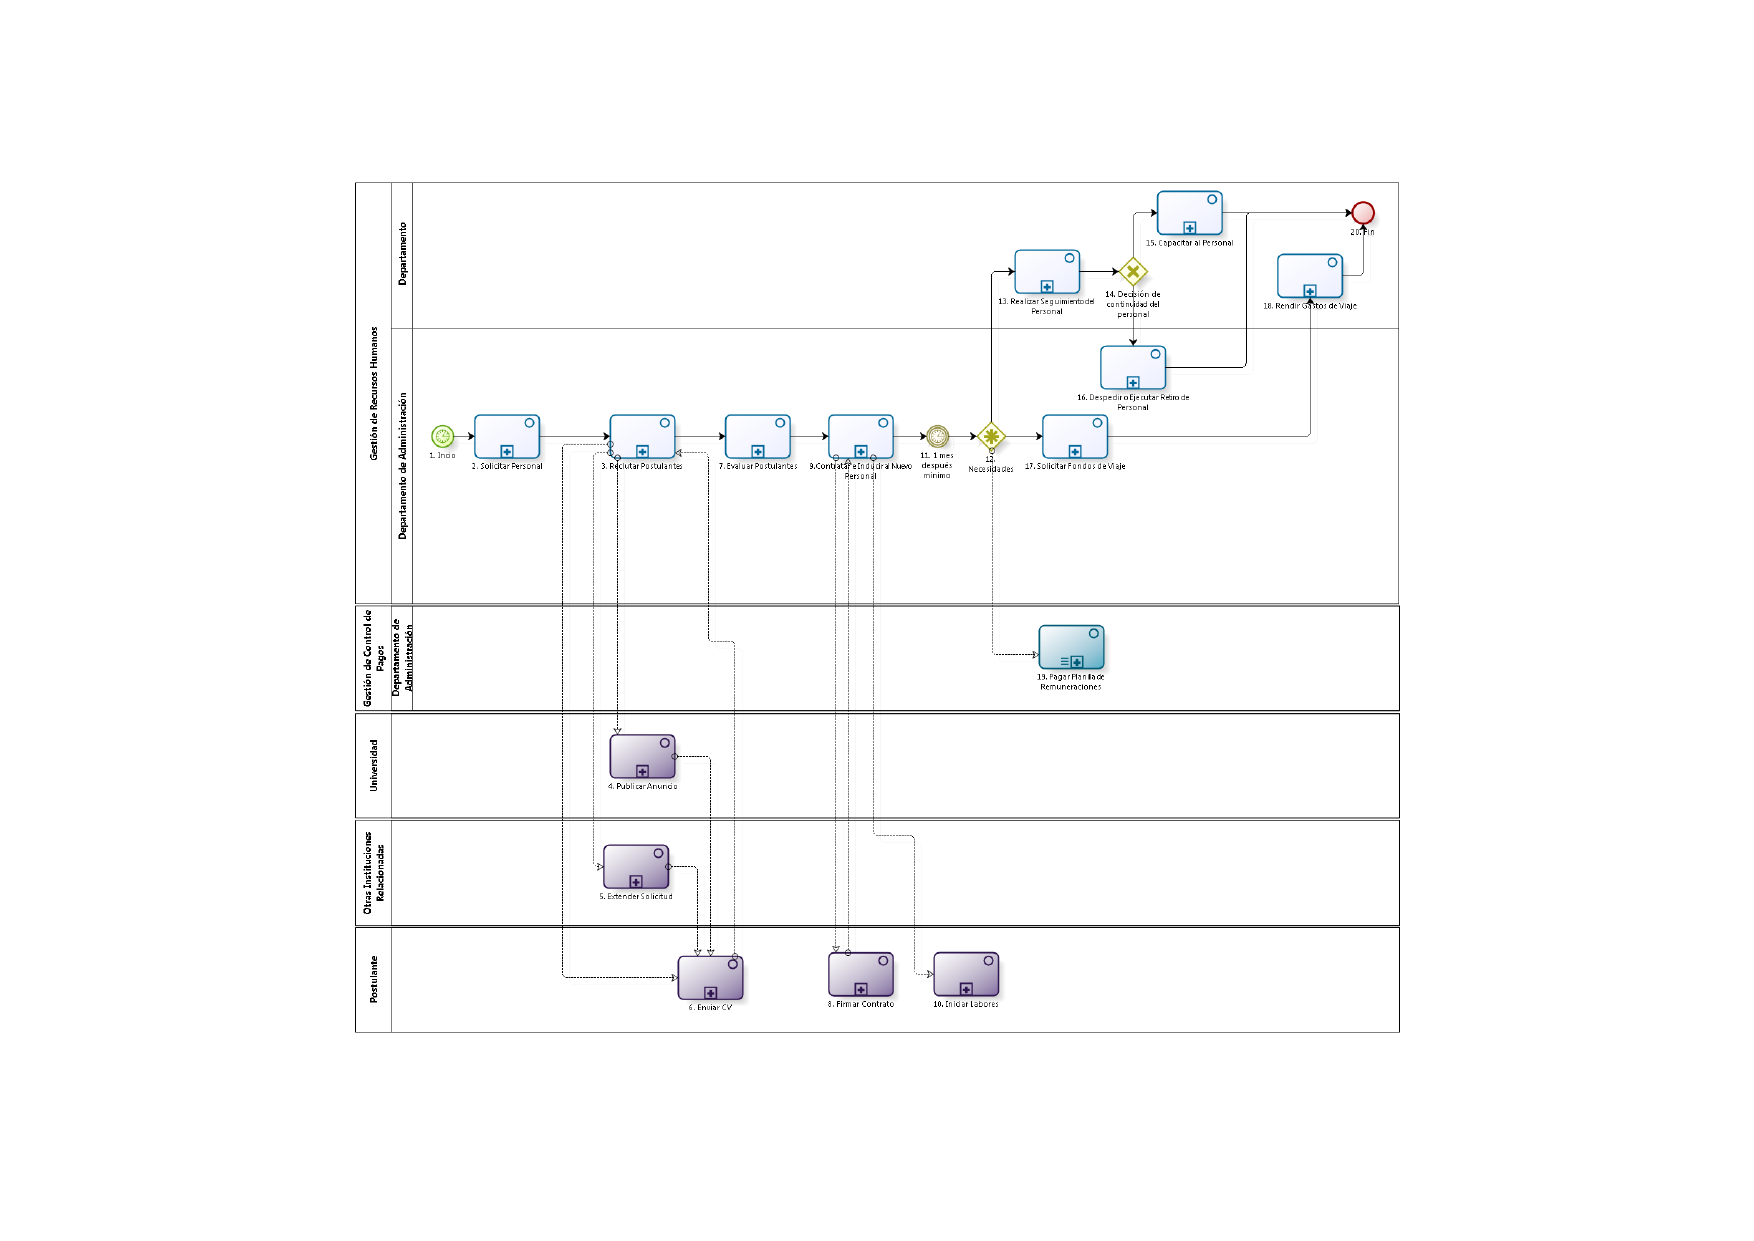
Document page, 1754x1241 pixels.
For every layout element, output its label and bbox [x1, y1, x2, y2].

picture [351, 177, 1403, 1040]
